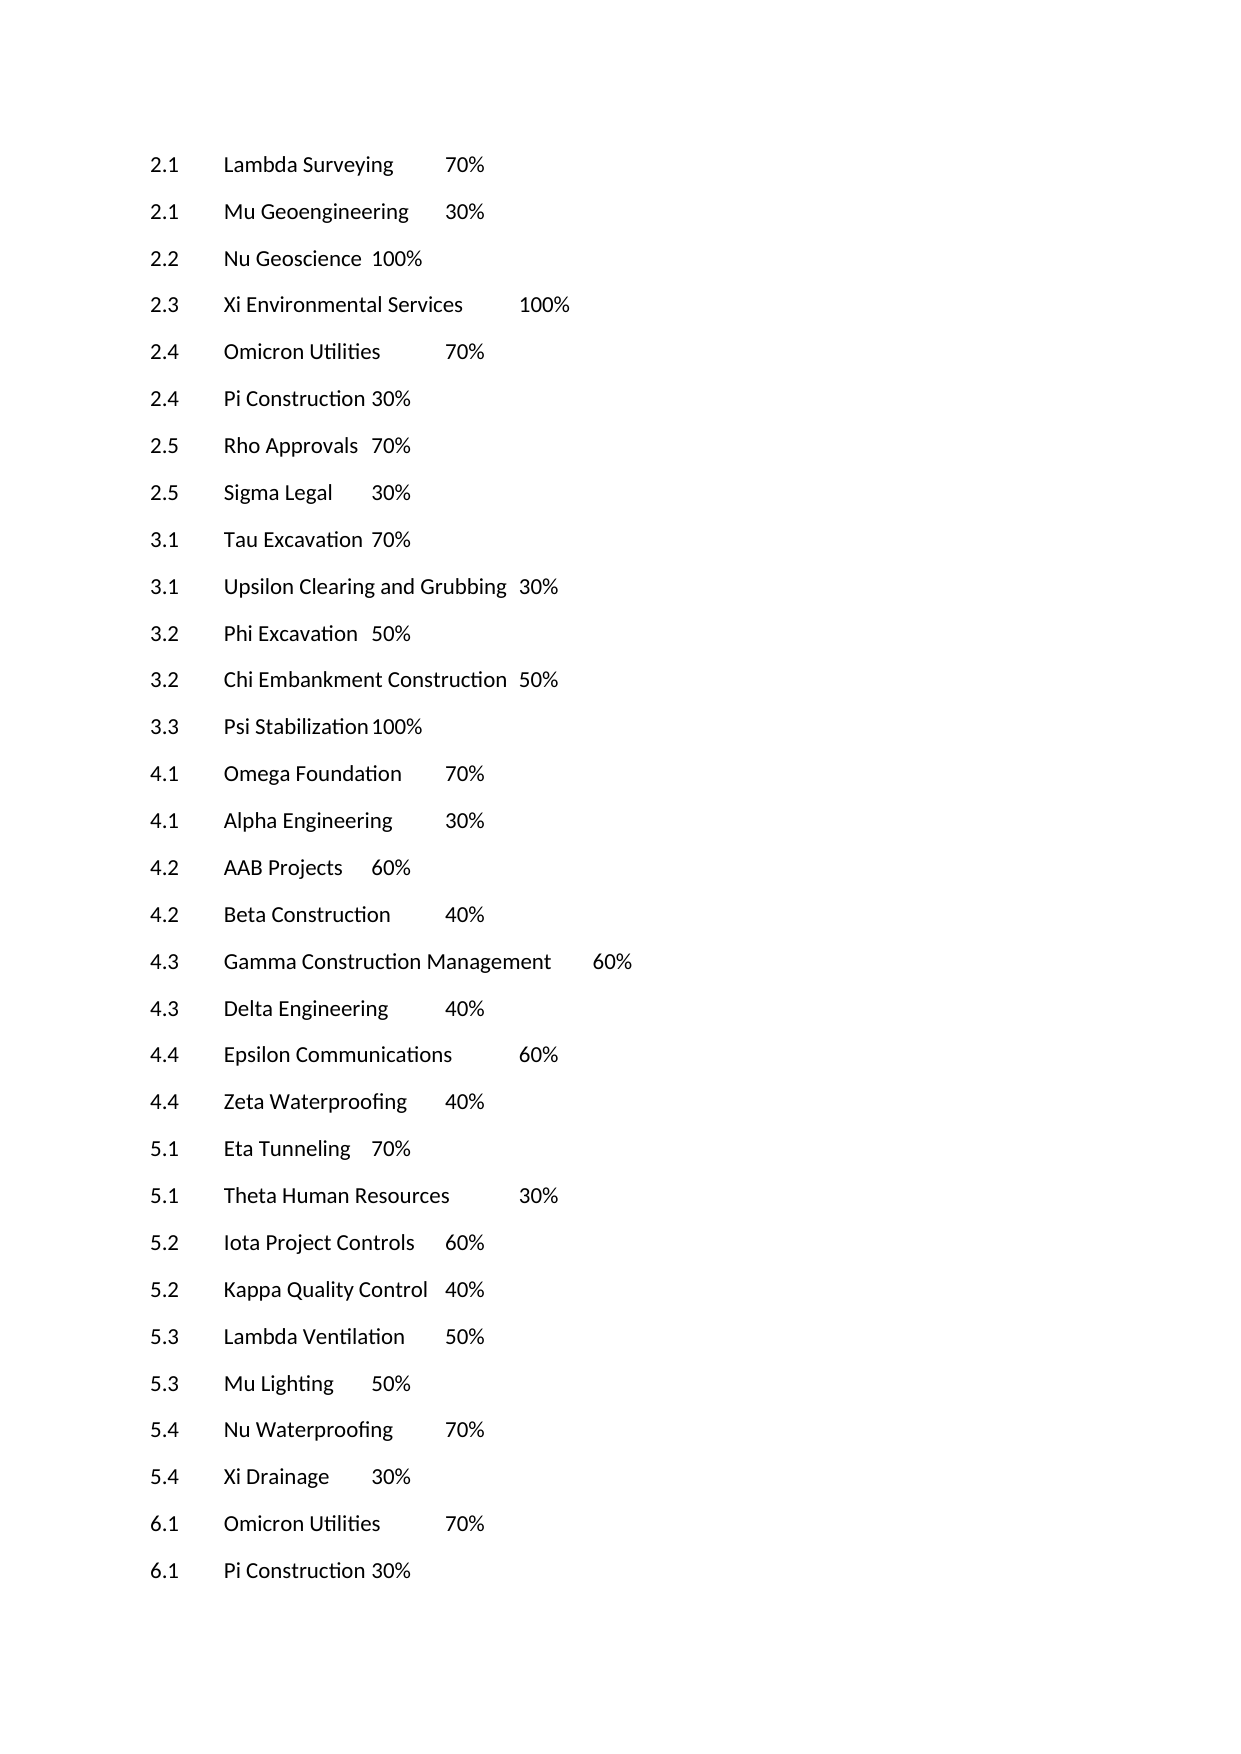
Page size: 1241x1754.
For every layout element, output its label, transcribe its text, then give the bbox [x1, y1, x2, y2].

text 2.1 Lambda Surveying 70% [150, 150, 1090, 178]
text 4.3 Delta Engineering 40% [150, 994, 1090, 1022]
text 2.5 Rho Approvals 70% [150, 431, 1090, 459]
text 5.4 Nu Waterproofing 70% [150, 1416, 1090, 1444]
text 5.3 Mu Lighting 50% [150, 1369, 1090, 1397]
text 4.1 Alpha Engineering 30% [150, 806, 1090, 834]
text 5.2 Iota Project Controls 60% [150, 1228, 1090, 1256]
text 5.1 Theta Human Resources 30% [150, 1181, 1090, 1209]
text 2.3 Xi Environmental Services 100% [150, 291, 1090, 319]
text 3.1 Upsilon Clearing and Grubbing 30% [150, 572, 1090, 600]
text 3.2 Chi Embankment Construction 50% [150, 666, 1090, 694]
text 3.1 Tau Excavation 70% [150, 525, 1090, 553]
text 2.5 Sigma Legal 30% [150, 478, 1090, 506]
text 2.1 Mu Geoengineering 30% [150, 197, 1090, 225]
text 5.1 Eta Tunneling 70% [150, 1134, 1090, 1162]
text 4.4 Zeta Waterproofing 40% [150, 1087, 1090, 1116]
text 3.3 Psi Stabilization 100% [150, 712, 1090, 741]
text 2.2 Nu Geoscience 100% [150, 244, 1090, 272]
text 5.4 Xi Drainage 30% [150, 1462, 1090, 1491]
text 2.4 Pi Construction 30% [150, 384, 1090, 412]
text 4.4 Epsilon Communications 60% [150, 1041, 1090, 1069]
text 5.3 Lambda Ventilation 50% [150, 1322, 1090, 1350]
text 4.3 Gamma Construction Management 60% [150, 947, 1090, 975]
text 4.2 Beta Construction 40% [150, 900, 1090, 928]
text 4.1 Omega Foundation 70% [150, 759, 1090, 787]
text 5.2 Kappa Quality Control 40% [150, 1275, 1090, 1303]
text 6.1 Pi Construction 30% [150, 1556, 1090, 1584]
text 3.2 Phi Excavation 50% [150, 619, 1090, 647]
text 4.2 AAB Projects 60% [150, 853, 1090, 881]
text 6.1 Omicron Utilities 70% [150, 1509, 1090, 1537]
text 2.4 Omicron Utilities 70% [150, 337, 1090, 366]
